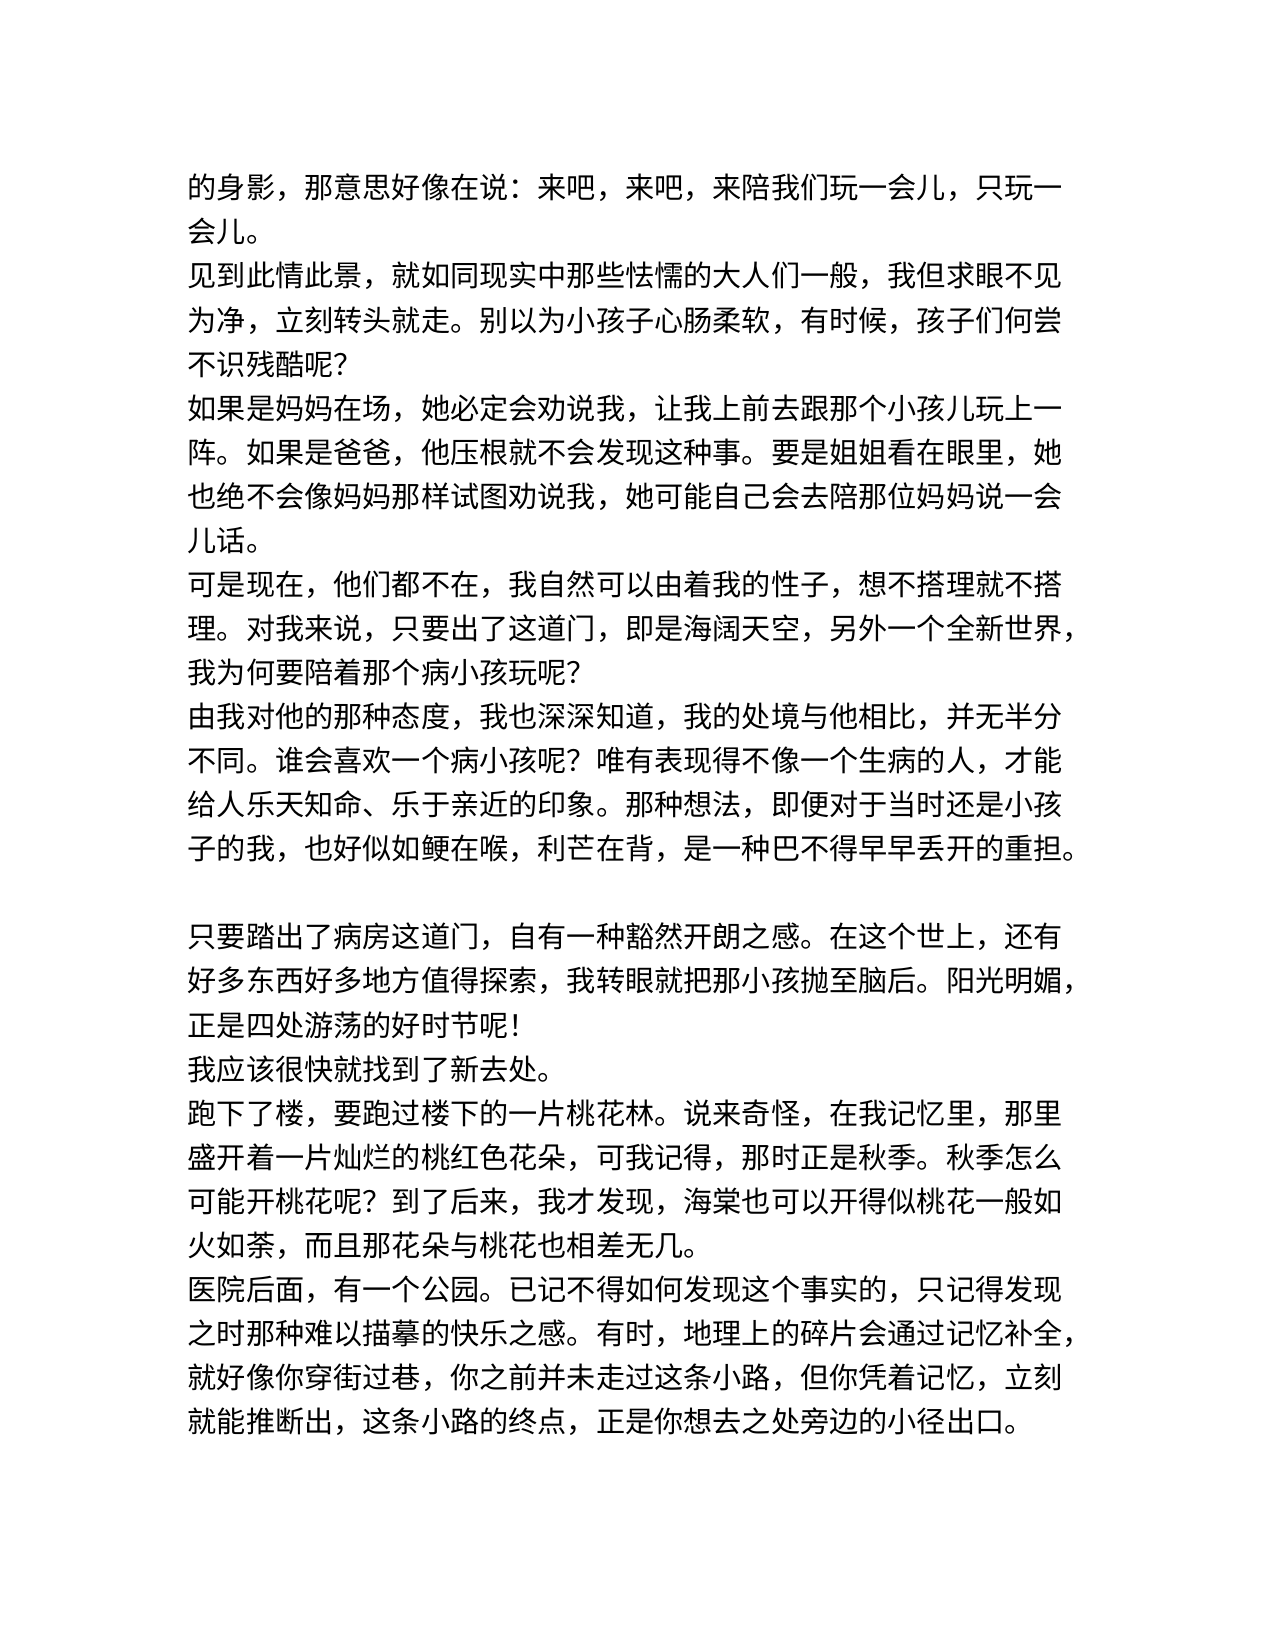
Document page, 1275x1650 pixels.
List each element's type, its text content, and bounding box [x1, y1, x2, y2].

text 由我对他的那种态度，我也深深知道，我的处境与他相比，并无半分不同。谁会喜欢一个病小孩呢？唯有表现得不像一个生病的人，才能给人乐天知命、乐于亲近的印象。那种想法，即便对于当时还是小孩子的我，也好似如鲠在喉，利芒在背，是一种巴不得早早丢开的重担。 [187, 693, 1087, 913]
text 可是现在，他们都不在，我自然可以由着我的性子，想不搭理就不搭理。对我来说，只要出了这道门，即是海阔天空，另外一个全新世界，我为何要陪着那个病小孩玩呢？ [187, 561, 1087, 693]
text 如果是妈妈在场，她必定会劝说我，让我上前去跟那个小孩儿玩上一阵。如果是爸爸，他压根就不会发现这种事。要是姐姐看在眼里，她也绝不会像妈妈那样试图劝说我，她可能自己会去陪那位妈妈说一会儿话。 [187, 384, 1087, 561]
text 我应该很快就找到了新去处。 [187, 1045, 1087, 1089]
text 见到此情此景，就如同现实中那些怯懦的大人们一般，我但求眼不见为净，立刻转头就走。别以为小孩子心肠柔软，有时候，孩子们何尝不识残酷呢？ [187, 252, 1087, 384]
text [187, 164, 1087, 252]
text 只要踏出了病房这道门，自有一种豁然开朗之感。在这个世上，还有好多东西好多地方值得探索，我转眼就把那小孩抛至脑后。阳光明媚，正是四处游荡的好时节呢！ [187, 913, 1087, 1045]
text 跑下了楼，要跑过楼下的一片桃花林。说来奇怪，在我记忆里，那里盛开着一片灿烂的桃红色花朵，可我记得，那时正是秋季。秋季怎么可能开桃花呢？到了后来，我才发现，海棠也可以开得似桃花一般如火如荼，而且那花朵与桃花也相差无几。 [187, 1089, 1087, 1266]
text 医院后面，有一个公园。已记不得如何发现这个事实的，只记得发现之时那种难以描摹的快乐之感。有时，地理上的碎片会通过记忆补全，就好像你穿街过巷，你之前并未走过这条小路，但你凭着记忆，立刻就能推断出，这条小路的终点，正是你想去之处旁边的小径出口。 [187, 1266, 1087, 1442]
